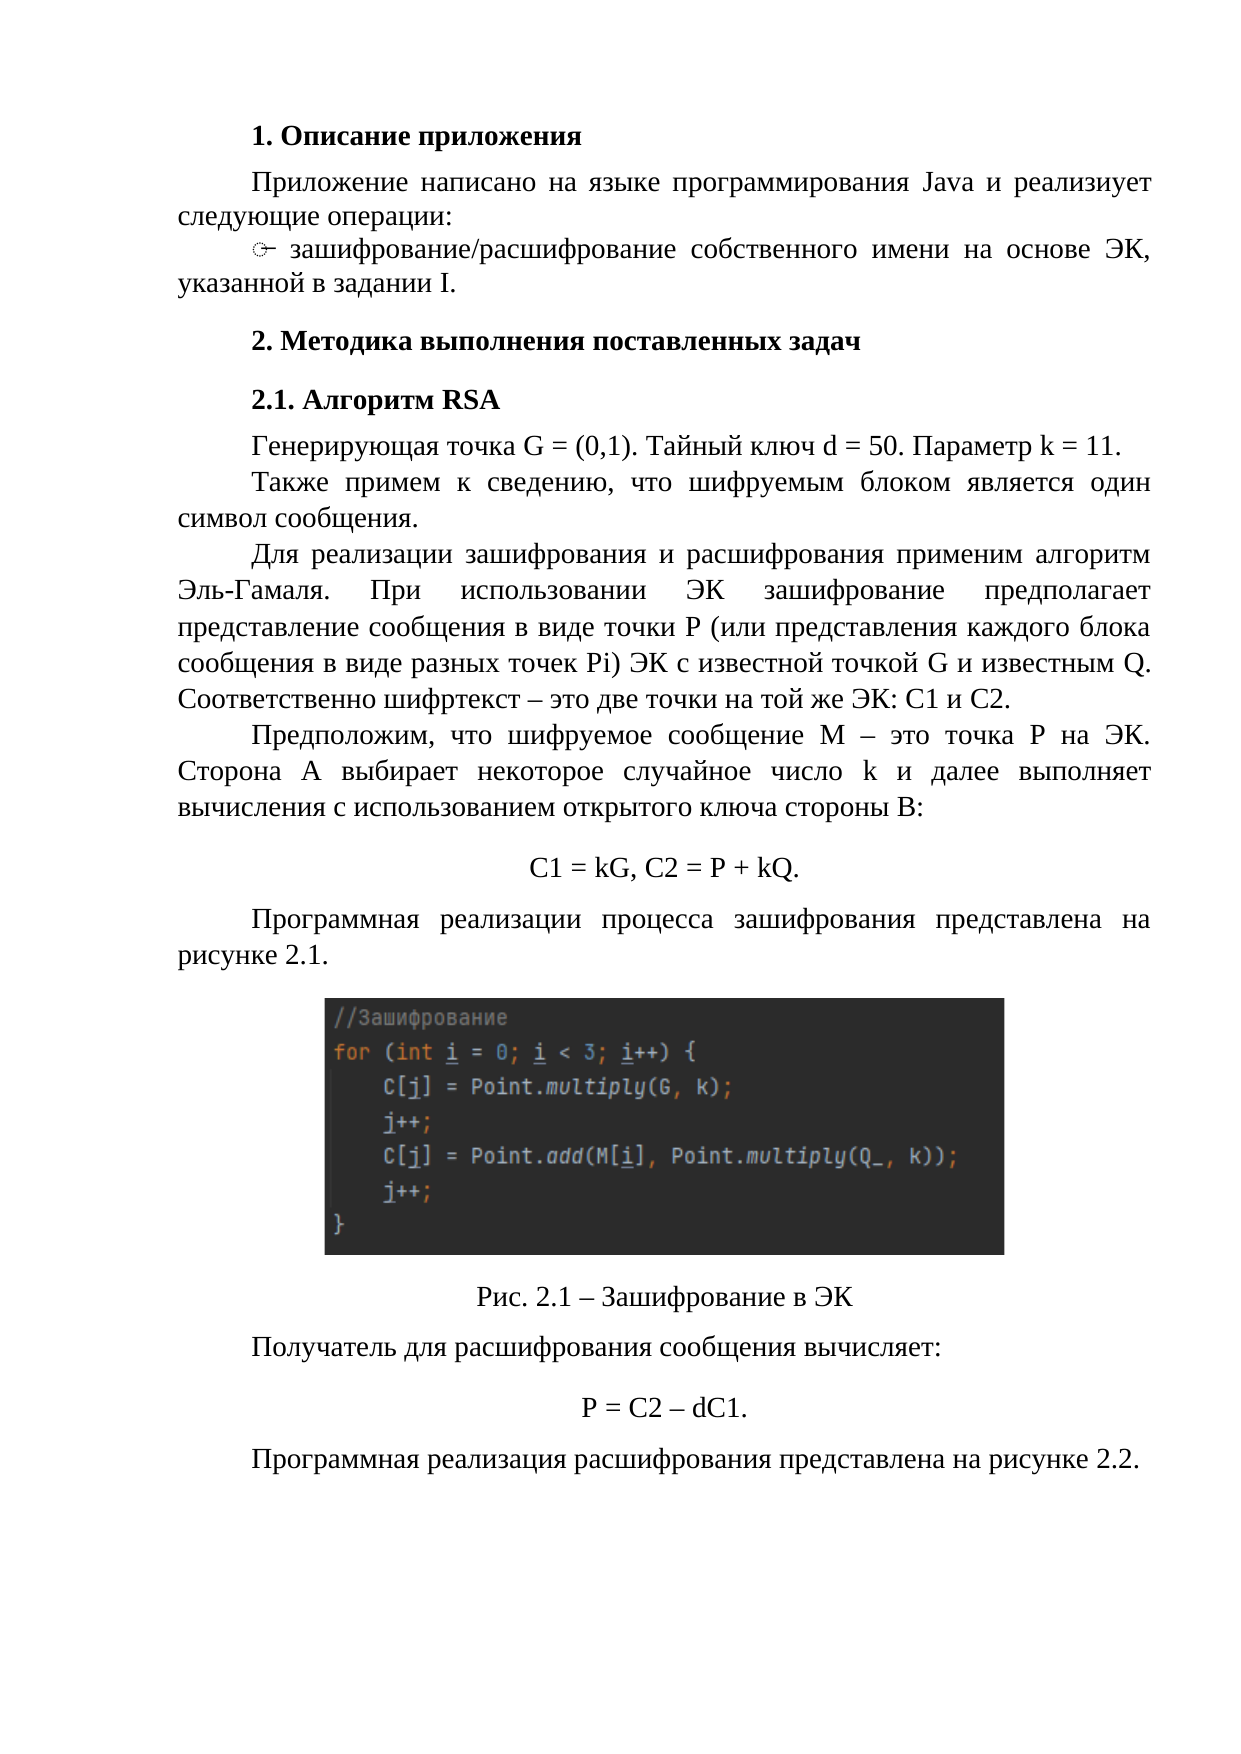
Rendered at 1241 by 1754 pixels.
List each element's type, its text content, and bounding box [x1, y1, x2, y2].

text Программная реализации процесса зашифрования представлена на рисунке 2.1. [177, 901, 1152, 970]
text С1 = kG, С2 = P + kQ. [177, 851, 1152, 884]
picture [324, 998, 1005, 1255]
text P = С2 – dC1. [177, 1391, 1152, 1424]
text Предположим, что шифруемое сообщение М – это точка Р на ЭК. Сторона А выбирает некоторое случайное число k и далее выполняет вычисления с использованием открытого ключа стороны В: [177, 717, 1152, 823]
text Приложение написано на языке программирования Java и реализиует следующие операции: [177, 164, 1152, 231]
text Программная реализация расшифрования представлена на рисунке 2.2. [177, 1441, 1152, 1474]
subtitle 1. Описание приложения [177, 118, 1152, 152]
text Рис. 2.1 – Зашифрование в ЭК [177, 1279, 1152, 1313]
text Для реализации зашифрования и расшифрования применим алгоритм Эль-Гамаля. При использовании ЭК зашифрование предполагает представление сообщения в виде точки Р (или представления каждого блока сообщения в виде разных точек Рi) ЭК с известной точкой G и известным Q. Соответственно шифртекст – это две точки на той же ЭК: С1 и C2. [177, 536, 1152, 714]
text Генерирующая точка G = (0,1). Тайный ключ d = 50. Параметр k = 11. [177, 428, 1152, 461]
subtitle 2.1. Алгоритм RSA [177, 382, 1152, 415]
list зашифрование/расшифрование собственного имени на основе ЭК, указанной в задании I. [177, 231, 1152, 298]
text Также примем к сведению, что шифруемым блоком является один символ сообщения. [177, 464, 1152, 534]
text Получатель для расшифрования сообщения вычисляет: [177, 1329, 1152, 1363]
subtitle 2. Методика выполнения поставленных задач [177, 323, 1152, 357]
